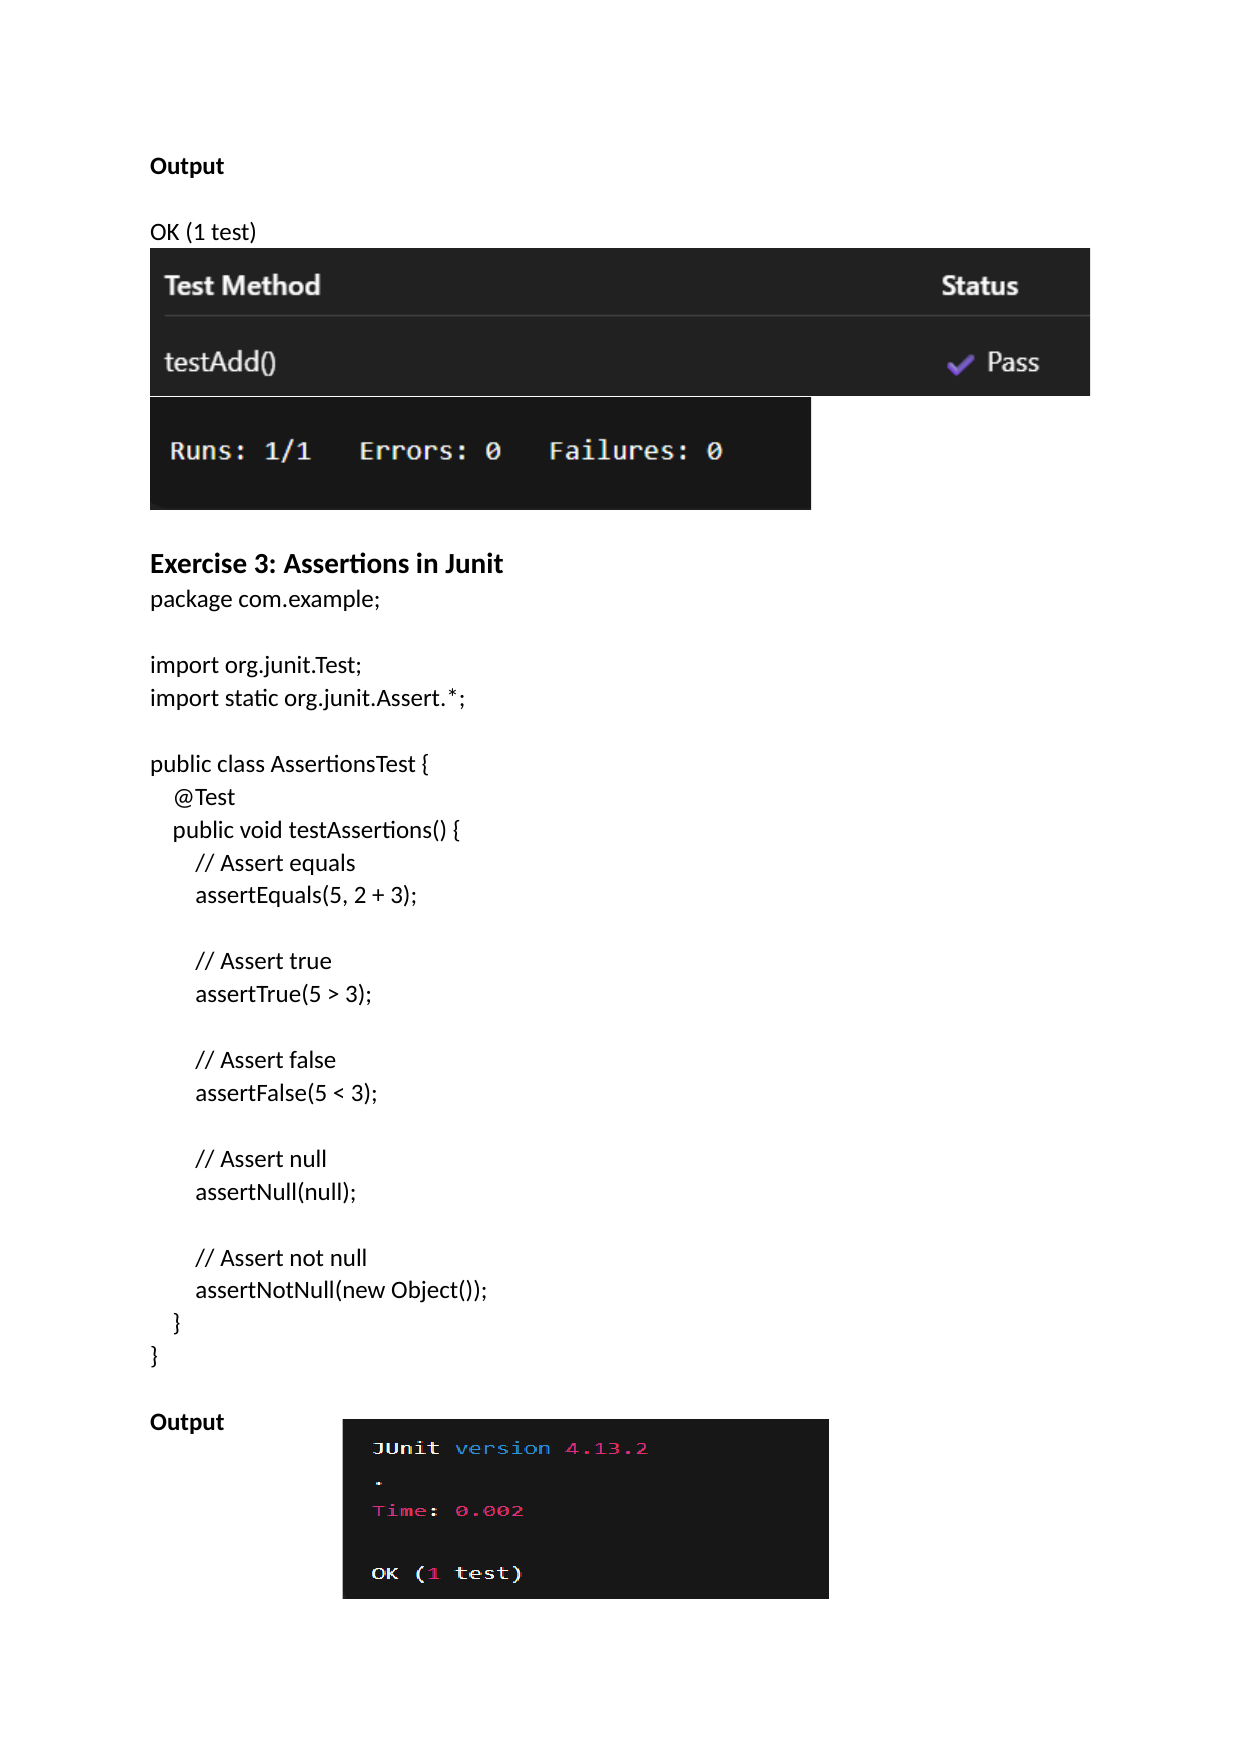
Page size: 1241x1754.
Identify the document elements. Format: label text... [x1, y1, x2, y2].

text import org.junit.Test; [150, 649, 1090, 680]
text assertEquals(5, 2 + 3); [150, 879, 1090, 910]
text assertTrue(5 > 3); [150, 978, 1090, 1009]
text assertNull(null); [150, 1176, 1090, 1206]
picture [150, 397, 812, 510]
text public void testAssertions() { [150, 814, 1090, 844]
text } [150, 1307, 1090, 1338]
text // Assert null [150, 1143, 1090, 1173]
text package com.example; [150, 583, 1090, 614]
text // Assert true [150, 945, 1090, 976]
text Output [150, 150, 1090, 181]
text } [150, 1340, 1090, 1371]
text Exercise 3: Assertions in Junit [150, 545, 1090, 581]
text assertNotNull(new Object()); [150, 1274, 1090, 1305]
text OK (1 test) [150, 216, 1090, 246]
text // Assert false [150, 1044, 1090, 1075]
text @Test [150, 781, 1090, 811]
text // Assert equals [150, 847, 1090, 877]
text // Assert not null [150, 1242, 1090, 1272]
picture [341, 1419, 829, 1598]
text Output [150, 1406, 1090, 1437]
text import static org.junit.Assert.*; [150, 682, 1090, 713]
text assertFalse(5 < 3); [150, 1077, 1090, 1108]
picture [150, 248, 1091, 396]
text public class AssertionsTest { [150, 748, 1090, 778]
